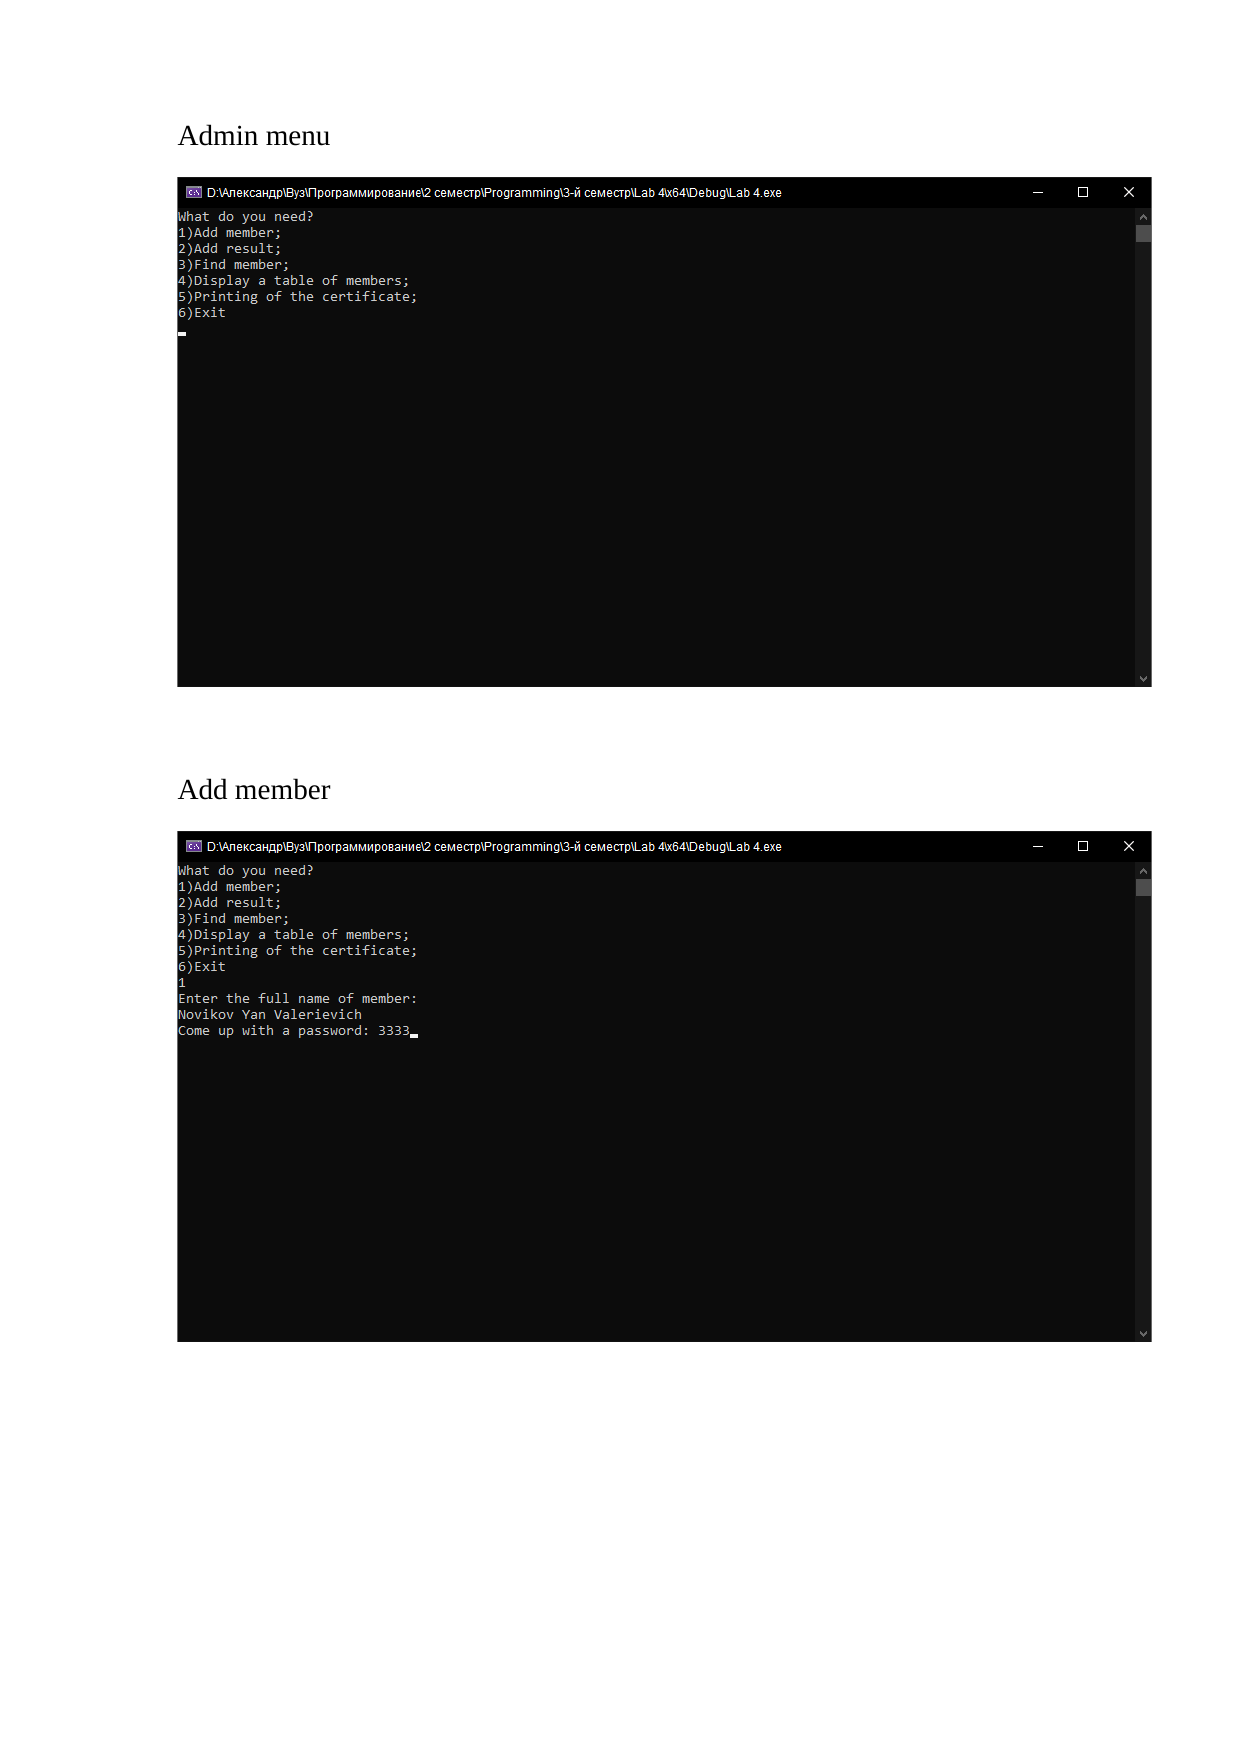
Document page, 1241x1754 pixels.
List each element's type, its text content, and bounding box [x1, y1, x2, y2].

text Admin menu [177, 118, 1152, 152]
text Add member [177, 772, 1152, 806]
picture [177, 831, 1152, 1342]
picture [177, 177, 1152, 687]
